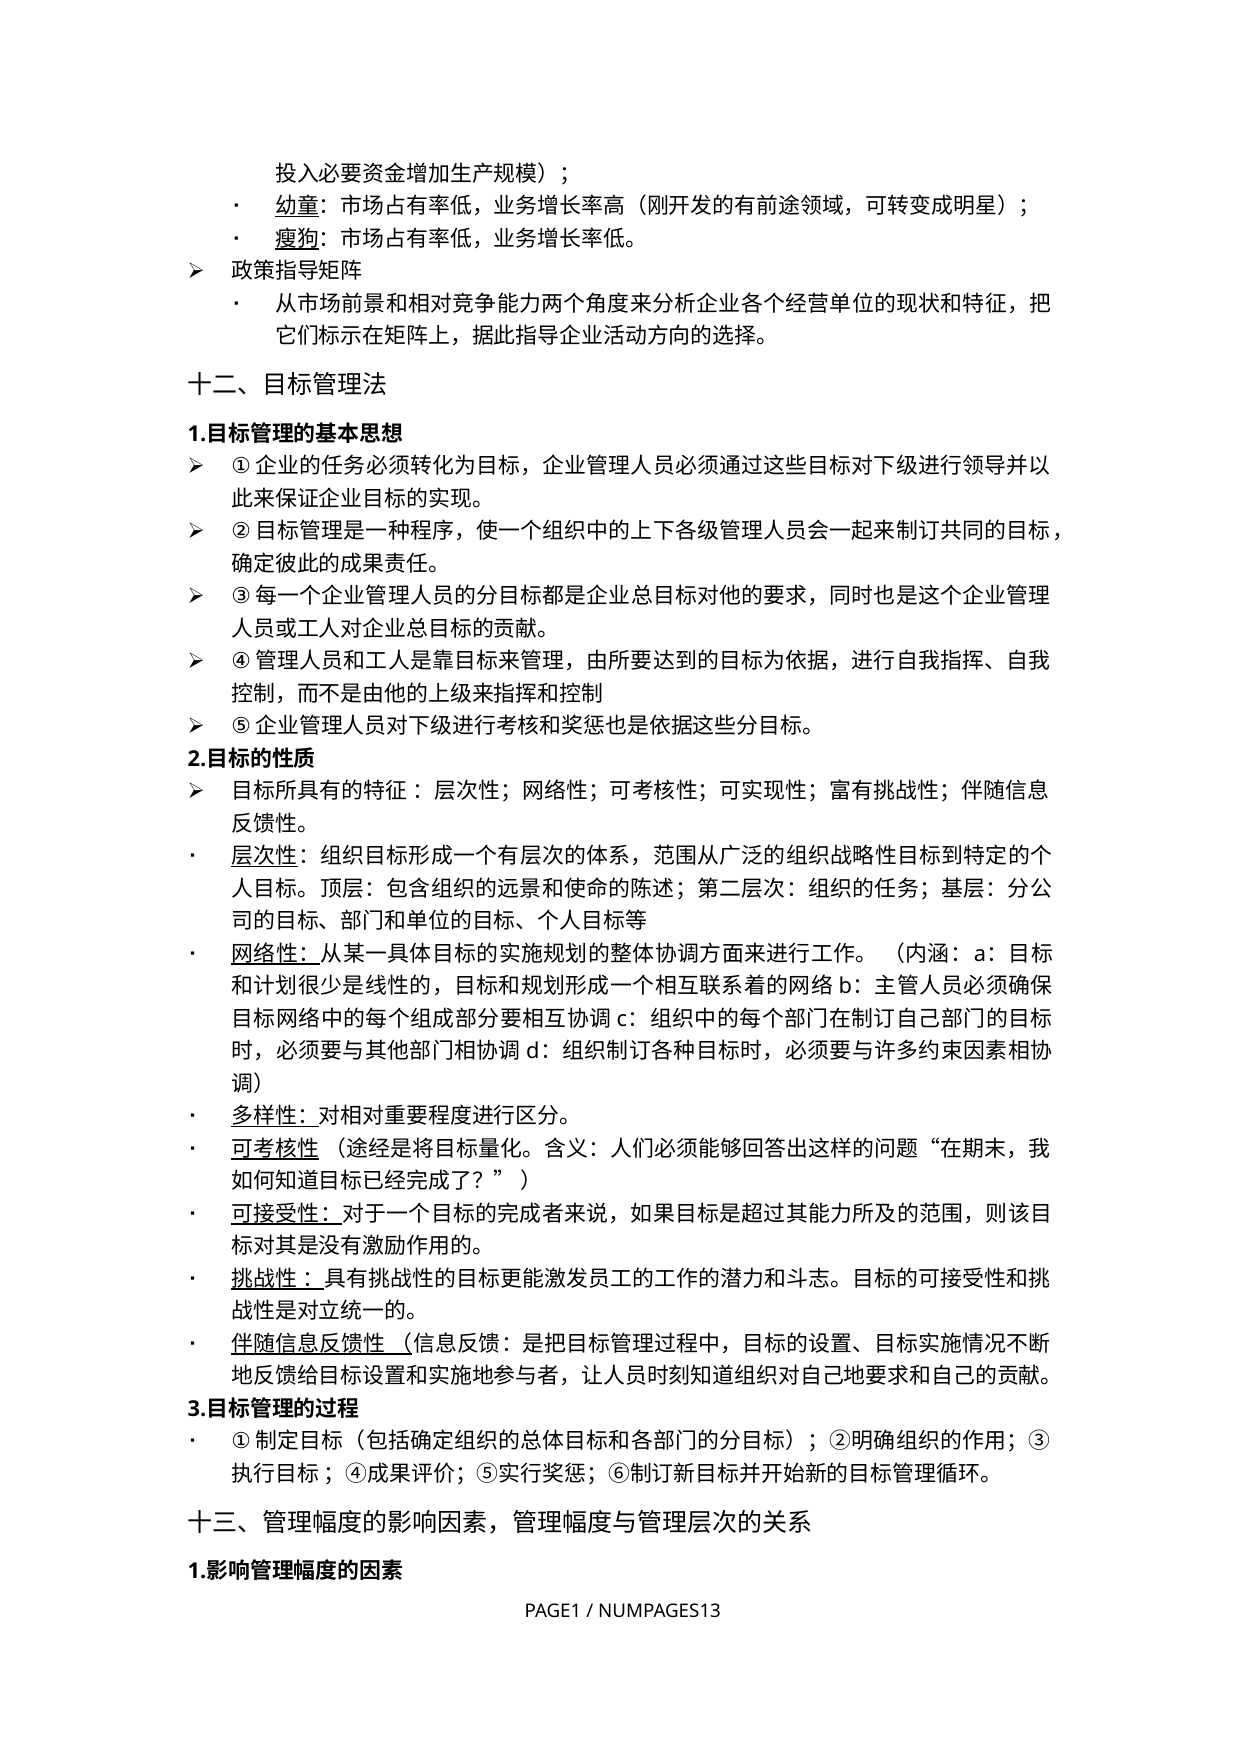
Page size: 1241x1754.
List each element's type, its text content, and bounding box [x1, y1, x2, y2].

list 可考核性 （途经是将目标量化。含义：人们必须能够回答出这样的问题“在期末，我如何知道目标已经完成了？” ） [187, 1131, 1053, 1196]
list ③每一个企业管理人员的分目标都是企业总目标对他的要求，同时也是这个企业管理人员或工人对企业总目标的贡献。 [187, 578, 1053, 643]
text 1.影响管理幅度的因素 [187, 1553, 1053, 1586]
list 可接受性：对于一个目标的完成者来说，如果目标是超过其能力所及的范围，则该目标对其是没有激励作用的。 [187, 1196, 1053, 1261]
text 十三、管理幅度的影响因素，管理幅度与管理层次的关系 [187, 1488, 1053, 1553]
list 多样性：对相对重要程度进行区分。 [187, 1098, 1053, 1131]
list ②目标管理是一种程序，使一个组织中的上下各级管理人员会一起来制订共同的目标，确定彼此的成果责任。 [187, 513, 1053, 578]
text 十二、目标管理法 [187, 351, 1053, 416]
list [231, 156, 1053, 188]
list ①企业的任务必须转化为目标，企业管理人员必须通过这些目标对下级进行领导并以此来保证企业目标的实现。 [187, 448, 1053, 513]
list ①制定目标（包括确定组织的总体目标和各部门的分目标）；②明确组织的作用；③执行目标 ；④成果评价；⑤实行奖惩；⑥制订新目标并开始新的目标管理循环。 [187, 1423, 1053, 1488]
list 网络性：从某一具体目标的实施规划的整体协调方面来进行工作。 （内涵：a：目标和计划很少是线性的，目标和规划形成一个相互联系着的网络b：主管人员必须确保目标网络中的每个组成部分要相互协调c：组织中的每个部门在制订自己部门的目标时，必须要与其他部门相协调d：组织制订各种目标时，必须要与许多约束因素相协调） [187, 936, 1053, 1098]
list 目标所具有的特征 ：层次性；网络性；可考核性；可实现性；富有挑战性；伴随信息反馈性。 [187, 773, 1053, 838]
list ④管理人员和工人是靠目标来管理，由所要达到的目标为依据，进行自我指挥、自我控制，而不是由他的上级来指挥和控制 [187, 643, 1053, 708]
list ⑤企业管理人员对下级进行考核和奖惩也是依据这些分目标。 [187, 708, 1053, 741]
text 3.目标管理的过程 [187, 1391, 1053, 1423]
list 瘦狗：市场占有率低，业务增长率低。 [231, 221, 1053, 253]
list 伴随信息反馈性 （信息反馈：是把目标管理过程中，目标的设置、目标实施情况不断地反馈给目标设置和实施地参与者，让人员时刻知道组织对自己地要求和自己的贡献。 [187, 1326, 1053, 1391]
list 政策指导矩阵 [187, 253, 1053, 286]
text 1.目标管理的基本思想 [187, 416, 1053, 448]
list 层次性：组织目标形成一个有层次的体系，范围从广泛的组织战略性目标到特定的个人目标。顶层：包含组织的远景和使命的陈述；第二层次：组织的任务；基层：分公司的目标、部门和单位的目标、个人目标等 [187, 838, 1053, 936]
list 挑战性 ：具有挑战性的目标更能激发员工的工作的潜力和斗志。目标的可接受性和挑战性是对立统一的。 [187, 1261, 1053, 1326]
list 从市场前景和相对竞争能力两个角度来分析企业各个经营单位的现状和特征，把它们标示在矩阵上，据此指导企业活动方向的选择。 [231, 286, 1053, 351]
list 幼童：市场占有率低，业务增长率高（刚开发的有前途领域，可转变成明星）； [231, 188, 1053, 221]
text 2.目标的性质 [187, 741, 1053, 773]
